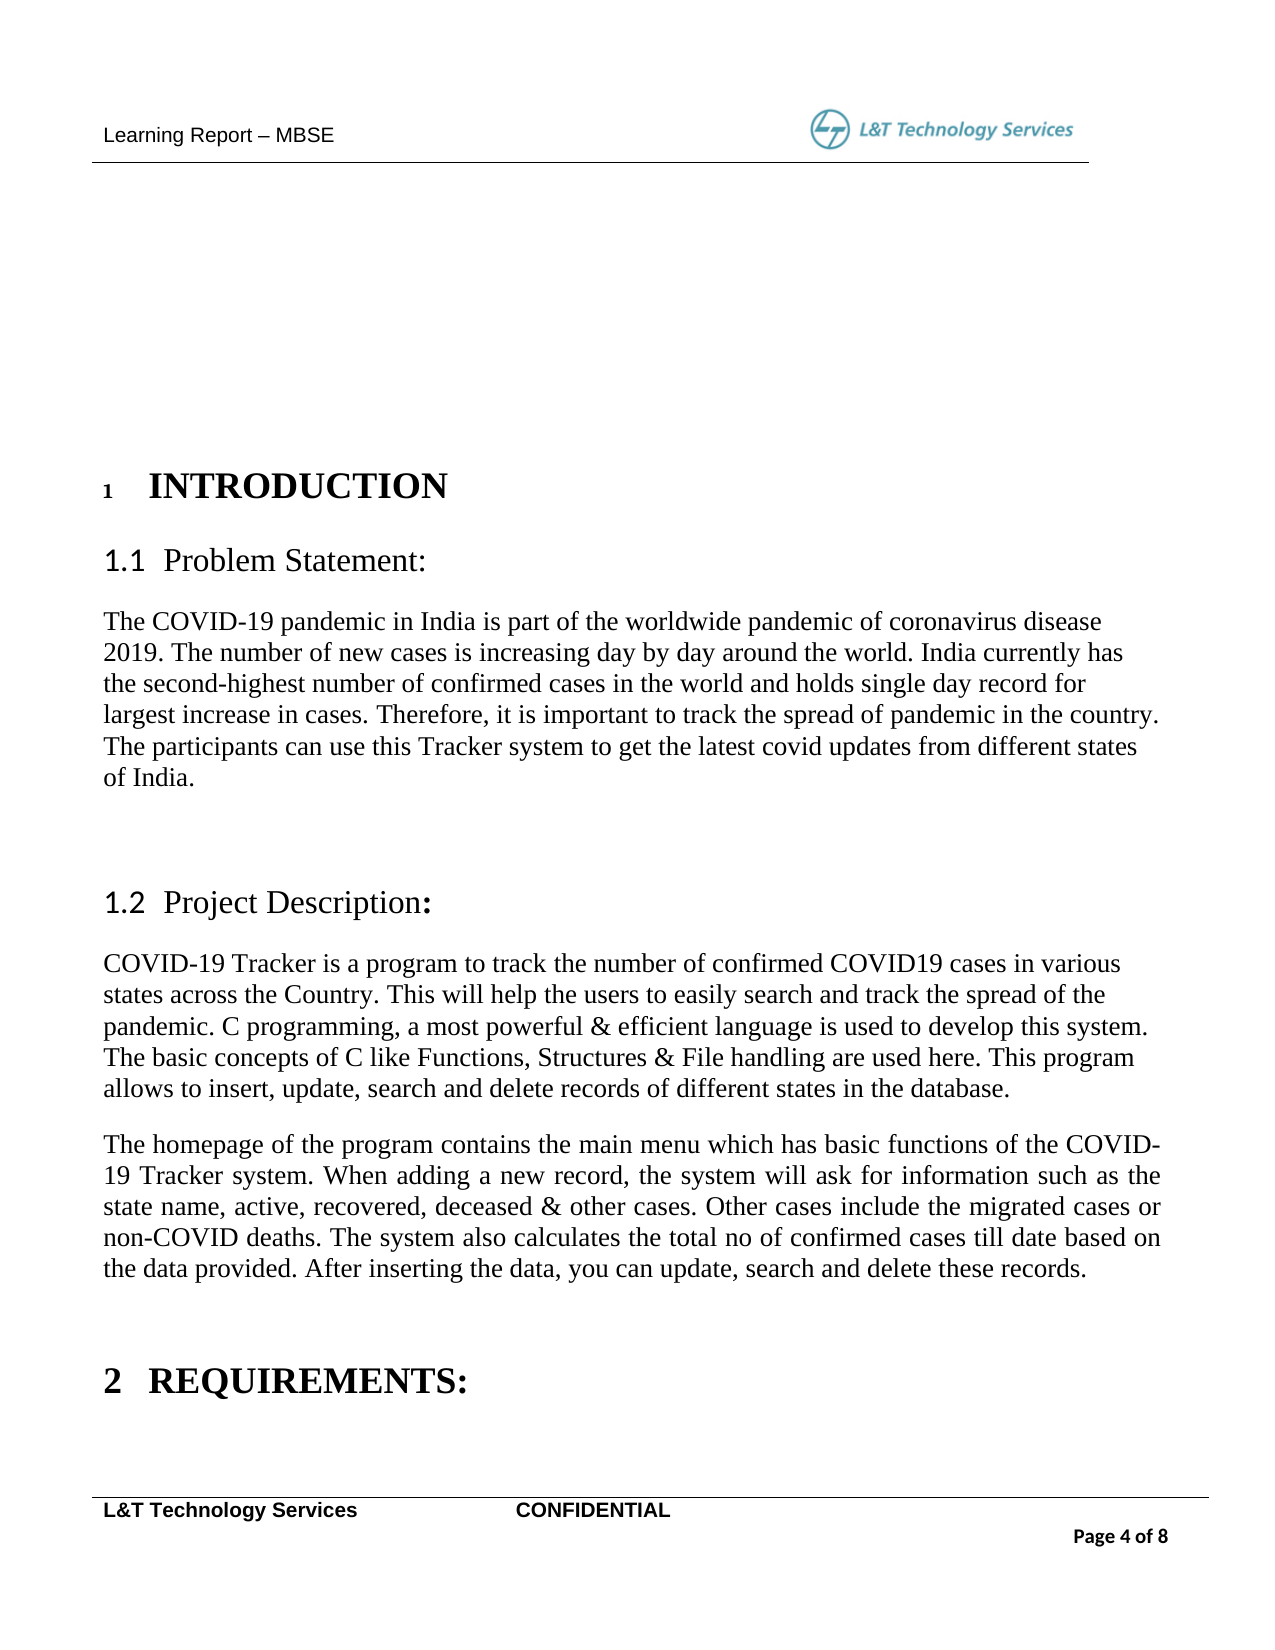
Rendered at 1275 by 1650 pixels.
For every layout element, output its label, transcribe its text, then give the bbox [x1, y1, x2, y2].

subtitle REQUIREMENTS: [103, 1359, 1162, 1402]
text The COVID-19 pandemic in India is part of the worldwide pandemic of coronavirus disease 2019. The number of new cases is increasing day by day around the world. India currently has the second-highest number of confirmed cases in the world and holds single day record for largest increase in cases. Therefore, it is important to track the spread of pandemic in the country. The participants can use this Tracker system to get the latest covid updates from different states of India. [103, 605, 1162, 792]
text COVID-19 Tracker is a program to track the number of confirmed COVID19 cases in various states across the Country. This will help the users to easily search and track the spread of the pandemic. C programming, a most powerful & efficient language is used to develop this system. The basic concepts of C like Functions, Structures & File handling are used here. This program allows to insert, update, search and delete records of different states in the database. [103, 947, 1162, 1103]
text The homepage of the program contains the main menu which has basic functions of the COVID-19 Tracker system. When adding a new record, the system will ask for information such as the state name, active, recovered, deceased & other cases. Other cases include the migrated cases or non-COVID deaths. The system also calculates the total no of confirmed cases till date based on the data provided. After inserting the data, you can update, search and delete these records. [103, 1128, 1162, 1284]
subtitle Problem Statement: [103, 539, 1162, 580]
subtitle INTRODUCTION [103, 463, 1162, 506]
subtitle Project Description: [103, 882, 1162, 922]
